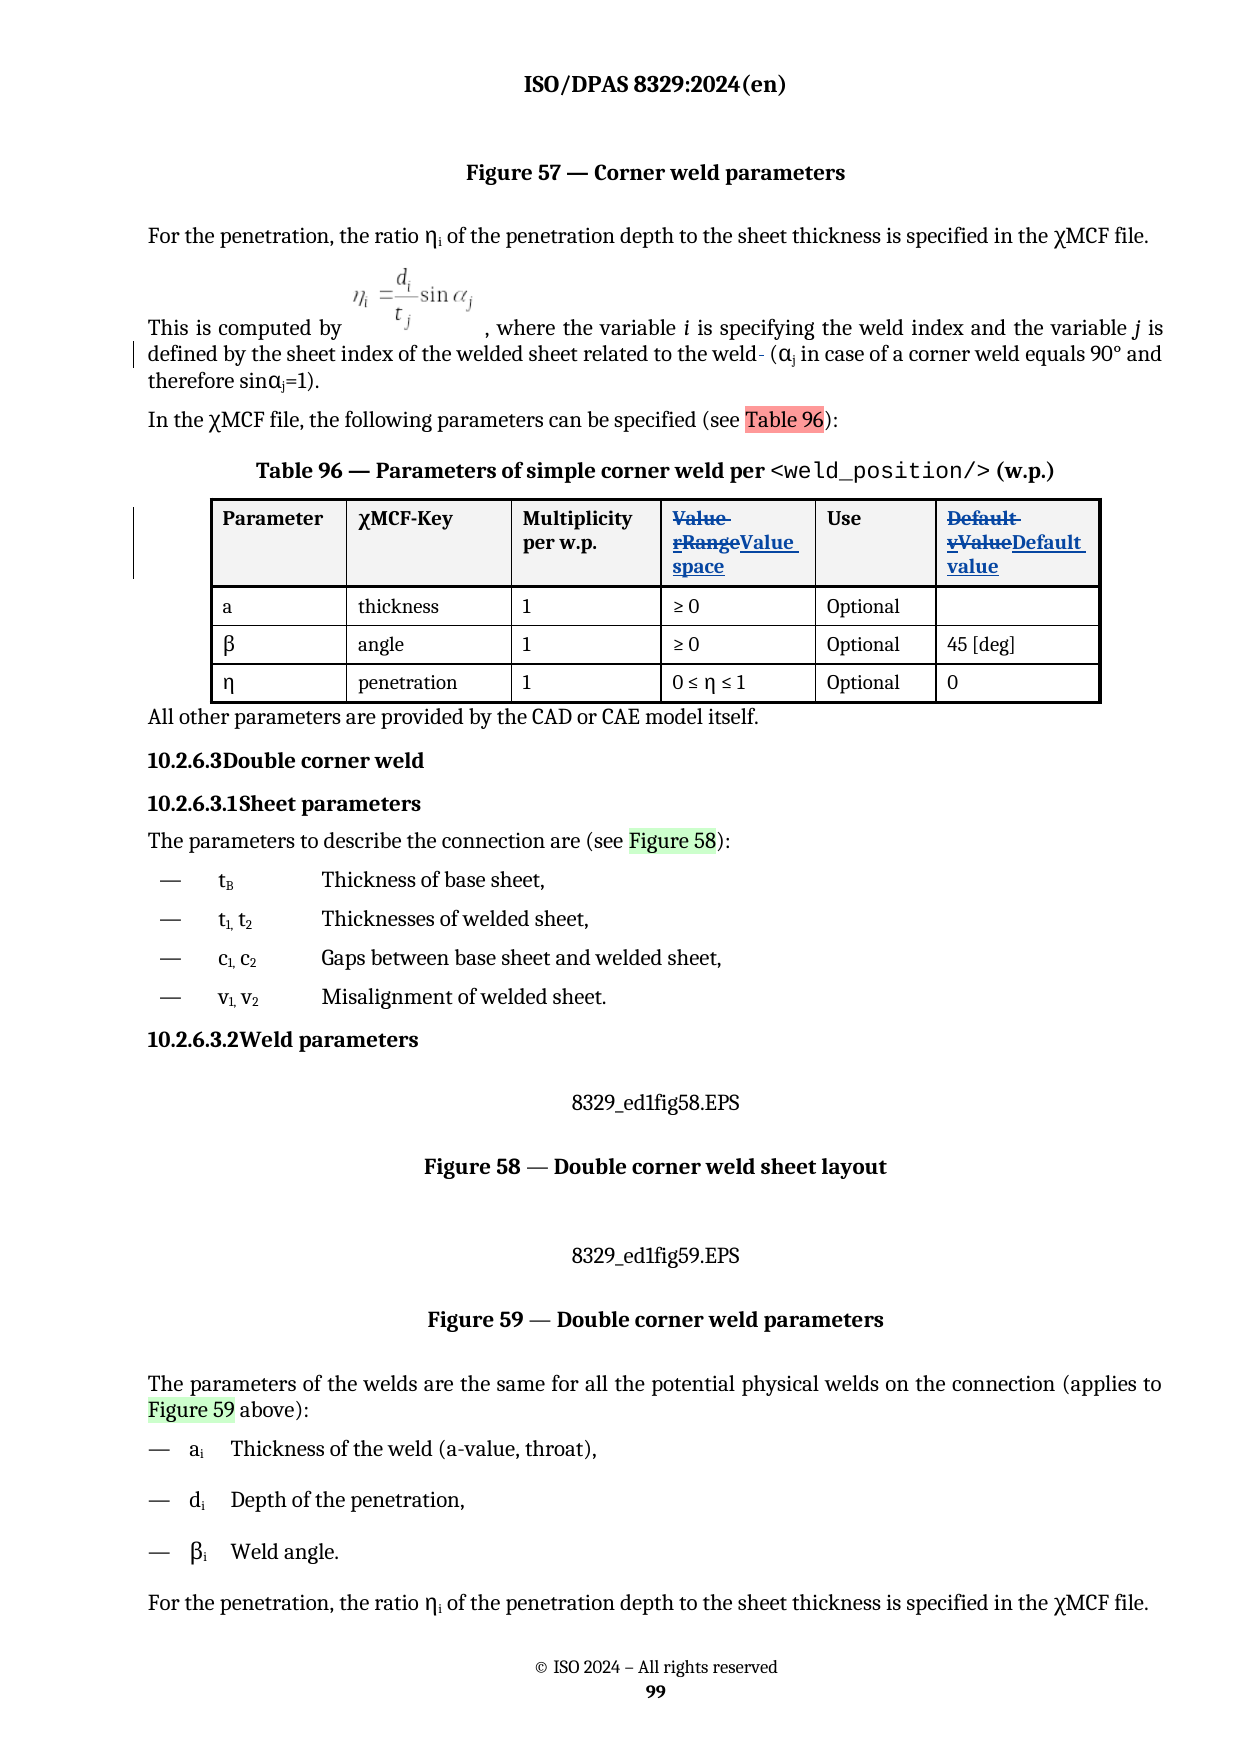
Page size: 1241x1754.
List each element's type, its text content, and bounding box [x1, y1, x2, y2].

text All other parameters are provided by the CAD or CAE model itself. [148, 704, 1163, 730]
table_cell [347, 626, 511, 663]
text In the χMCF file, the following parameters can be specified (see Table 96): [824, 406, 1163, 433]
text The parameters to describe the connection are (see Figure 58): [148, 828, 629, 854]
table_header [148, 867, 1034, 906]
text For the penetration, the ratio ηi of the penetration depth to the sheet thickness is specified in the χMCF file. [148, 223, 1163, 249]
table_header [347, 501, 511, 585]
text In the χMCF file, the following parameters can be specified (see Table 96): [148, 406, 745, 433]
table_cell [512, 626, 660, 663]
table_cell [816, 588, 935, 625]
title Figure 57 — Corner weld parameters [148, 159, 1163, 186]
text This is computed by , where the variable i is specifying the weld index and the variable j is defined by the sheet index of the welded sheet related to the weld (αj in case of a corner weld equals 90° and therefore sinαj=1). [148, 262, 1163, 394]
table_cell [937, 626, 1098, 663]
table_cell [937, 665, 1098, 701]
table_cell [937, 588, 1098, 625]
list — βi Weld angle. [148, 1538, 1163, 1565]
text The parameters of the welds are the same for all the potential physical welds on the connection (applies to Figure 59 above): [148, 1371, 1163, 1423]
subtitle Double corner weld [148, 749, 1163, 773]
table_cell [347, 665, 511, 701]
title Figure 59 — Double corner weld parameters [148, 1307, 1163, 1333]
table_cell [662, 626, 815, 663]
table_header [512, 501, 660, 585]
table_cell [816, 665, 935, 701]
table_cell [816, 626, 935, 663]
title Table 96 — Parameters of simple corner weld per <weld_position/> (w.p.) [148, 458, 1163, 485]
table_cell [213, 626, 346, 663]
text 8329_ed1fig59.EPS [148, 1243, 1163, 1269]
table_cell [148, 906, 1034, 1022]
list — ai Thickness of the weld (a-value, throat), [148, 1436, 1163, 1462]
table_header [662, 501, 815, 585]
text 8329_ed1fig58.EPS [148, 1090, 1163, 1117]
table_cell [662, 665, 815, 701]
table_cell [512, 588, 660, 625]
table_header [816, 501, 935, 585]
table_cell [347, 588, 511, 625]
text The parameters to describe the connection are (see Figure 58): [716, 828, 1163, 854]
text For the penetration, the ratio ηi of the penetration depth to the sheet thickness is specified in the χMCF file. [148, 1590, 1163, 1616]
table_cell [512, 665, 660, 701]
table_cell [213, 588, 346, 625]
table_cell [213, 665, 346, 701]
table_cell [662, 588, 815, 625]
title Figure 58 — Double corner weld sheet layout [148, 1154, 1163, 1180]
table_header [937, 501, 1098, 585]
list — di Depth of the penetration, [148, 1487, 1163, 1513]
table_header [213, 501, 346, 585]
subtitle Sheet parameters [148, 792, 1163, 816]
subtitle Weld parameters [148, 1029, 1163, 1053]
